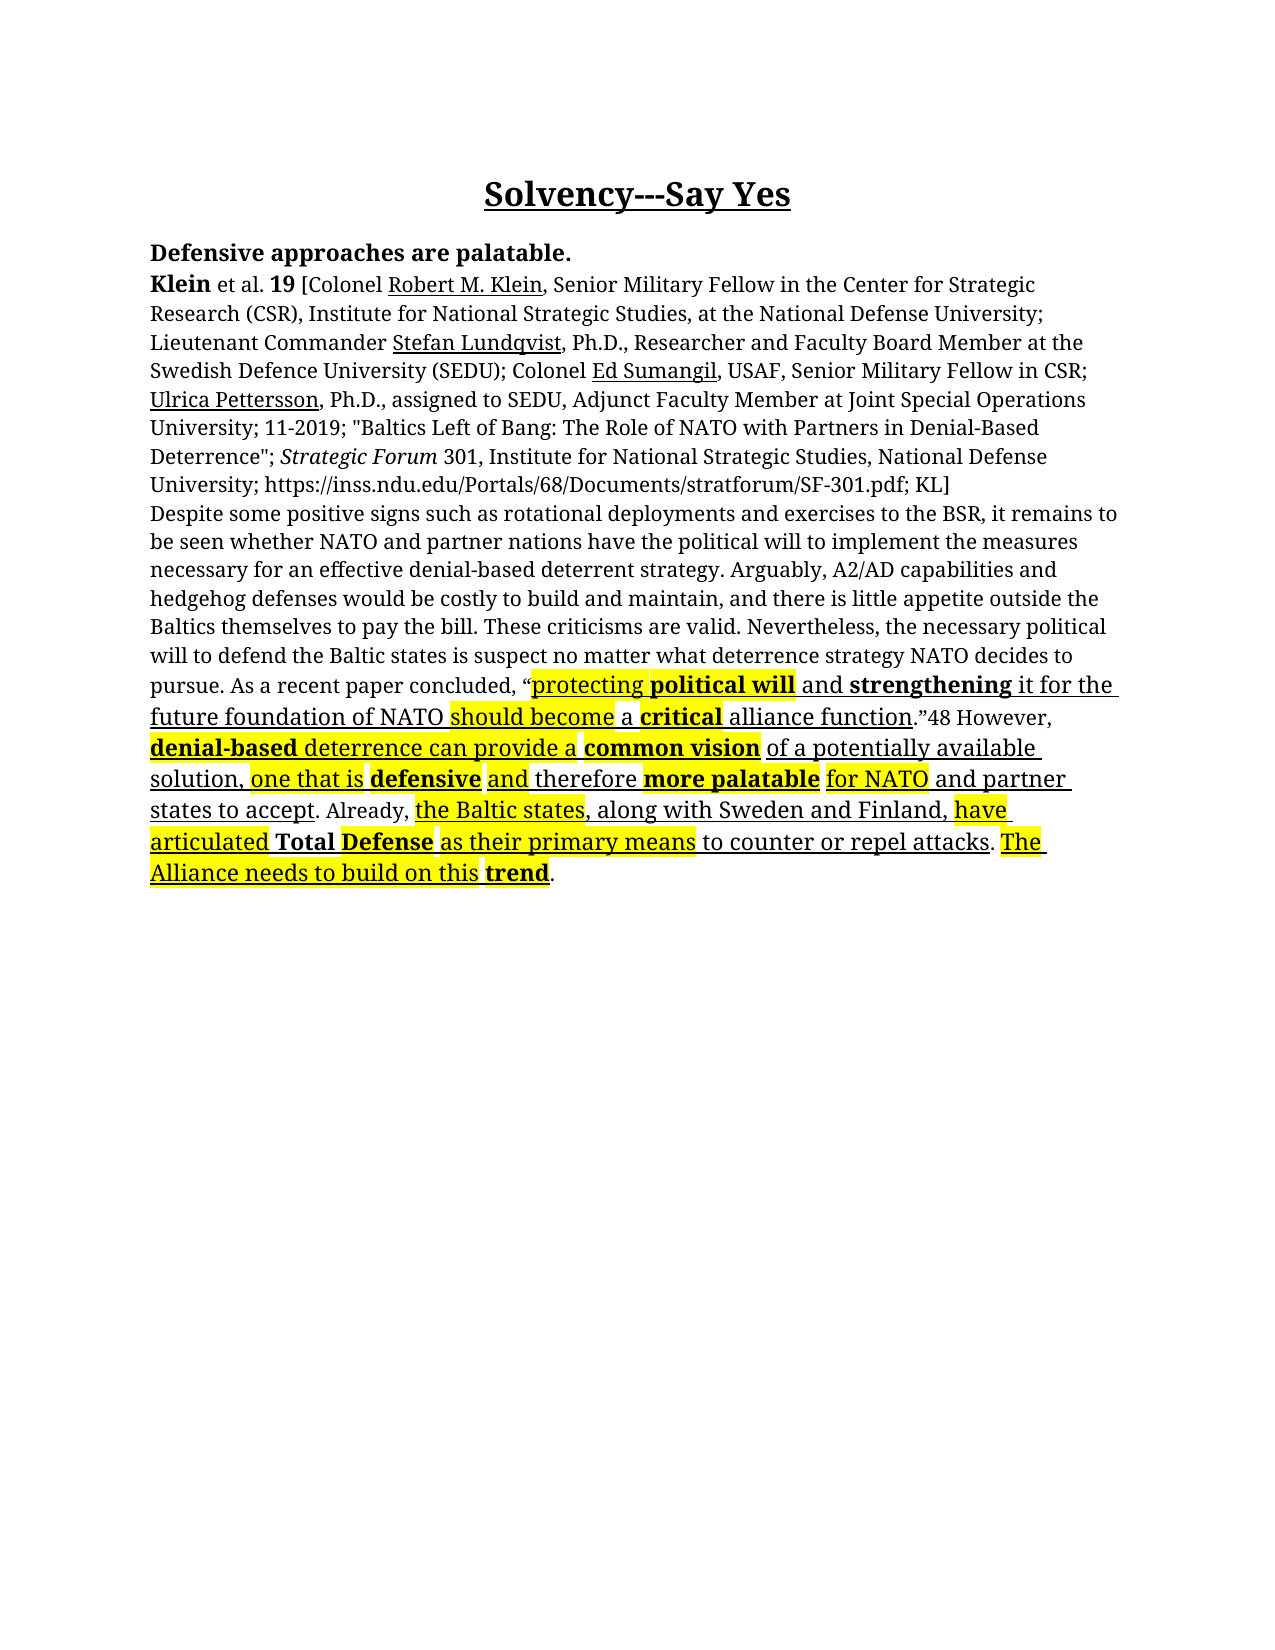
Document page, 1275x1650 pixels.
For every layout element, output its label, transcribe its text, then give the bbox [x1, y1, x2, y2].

text Defensive approaches are palatable. [150, 237, 1125, 268]
text Despite some positive signs such as rotational deployments and exercises to the BSR, it remains to be seen whether NATO and partner nations have the political will to implement the measures necessary for an effective denial-based deterrent strategy. Arguably, A2/AD capabilities and hedgehog defenses would be costly to build and maintain, and there is little appetite outside the Baltics themselves to pay the bill. These criticisms are valid. Nevertheless, the necessary political will to defend the Baltic states is suspect no matter what deterrence strategy NATO decides to pursue. As a recent paper concluded, “protecting political will and strengthening it for the future foundation of NATO should become a critical alliance function.”48 However, denial-based deterrence can provide a common vision of a potentially available solution, one that is defensive and therefore more palatable for NATO and partner states to accept. Already, the Baltic states, along with Sweden and Finland, have articulated Total Defense as their primary means to counter or repel attacks. The Alliance needs to build on this trend. [150, 499, 1125, 888]
text Klein et al. 19 [Colonel Robert M. Klein, Senior Military Fellow in the Center for Strategic Research (CSR), Institute for National Strategic Studies, at the National Defense University; Lieutenant Commander Stefan Lundqvist, Ph.D., Researcher and Faculty Board Member at the Swedish Defence University (SEDU); Colonel Ed Sumangil, USAF, Senior Military Fellow in CSR; Ulrica Pettersson, Ph.D., assigned to SEDU, Adjunct Faculty Member at Joint Special Operations University; 11-2019; "Baltics Left of Bang: The Role of NATO with Partners in Denial-Based Deterrence"; Strategic Forum 301, Institute for National Strategic Studies, National Defense University; https://inss.ndu.edu/Portals/68/Documents/stratforum/SF-301.pdf; KL] [150, 268, 1125, 499]
text Solvency---Say Yes [150, 171, 1125, 216]
